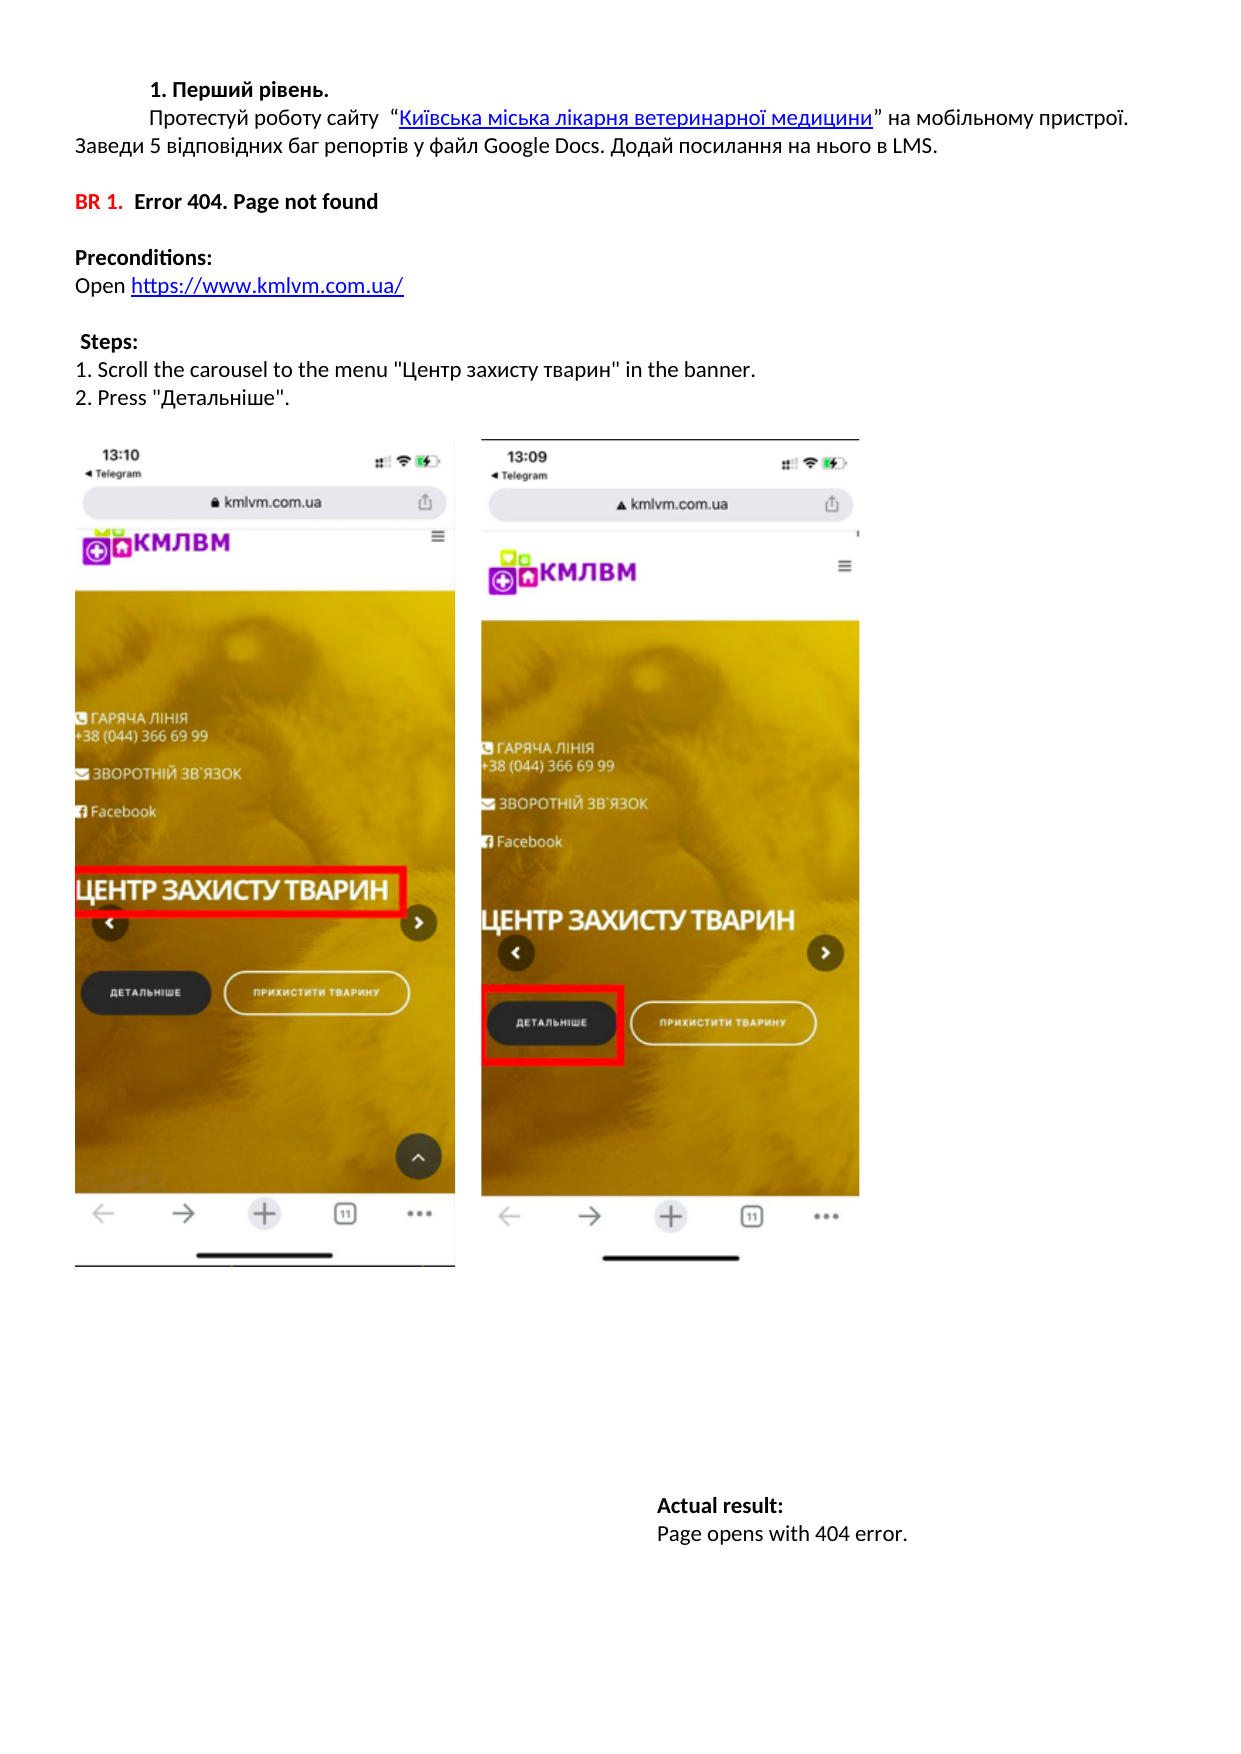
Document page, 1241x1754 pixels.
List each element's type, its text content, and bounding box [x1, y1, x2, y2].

text Steps: [75, 327, 1165, 355]
text 1. Scroll the carousel to the menu "Центр захисту тварин" in the banner. [75, 355, 1165, 383]
text Протестуй роботу сайту “Київська міська лікарня ветеринарної медицини” на мобільному пристрої. Заведи 5 відповідних баг репортів у файл Google Docs. Додай посилання на нього в LMS. [75, 103, 1165, 159]
text 1. Перший рівень. [149, 75, 1165, 103]
picture [481, 439, 860, 1267]
text Open https://www.kmlvm.com.ua/ [75, 271, 1165, 299]
text Preconditions: [75, 243, 1165, 271]
picture [75, 441, 456, 1267]
text BR 1. Error 404. Page not found [75, 187, 1165, 215]
text Actual result: [657, 1491, 1165, 1519]
text Page opens with 404 error. [657, 1519, 1165, 1547]
text 2. Press "Детальніше". [75, 383, 1165, 411]
